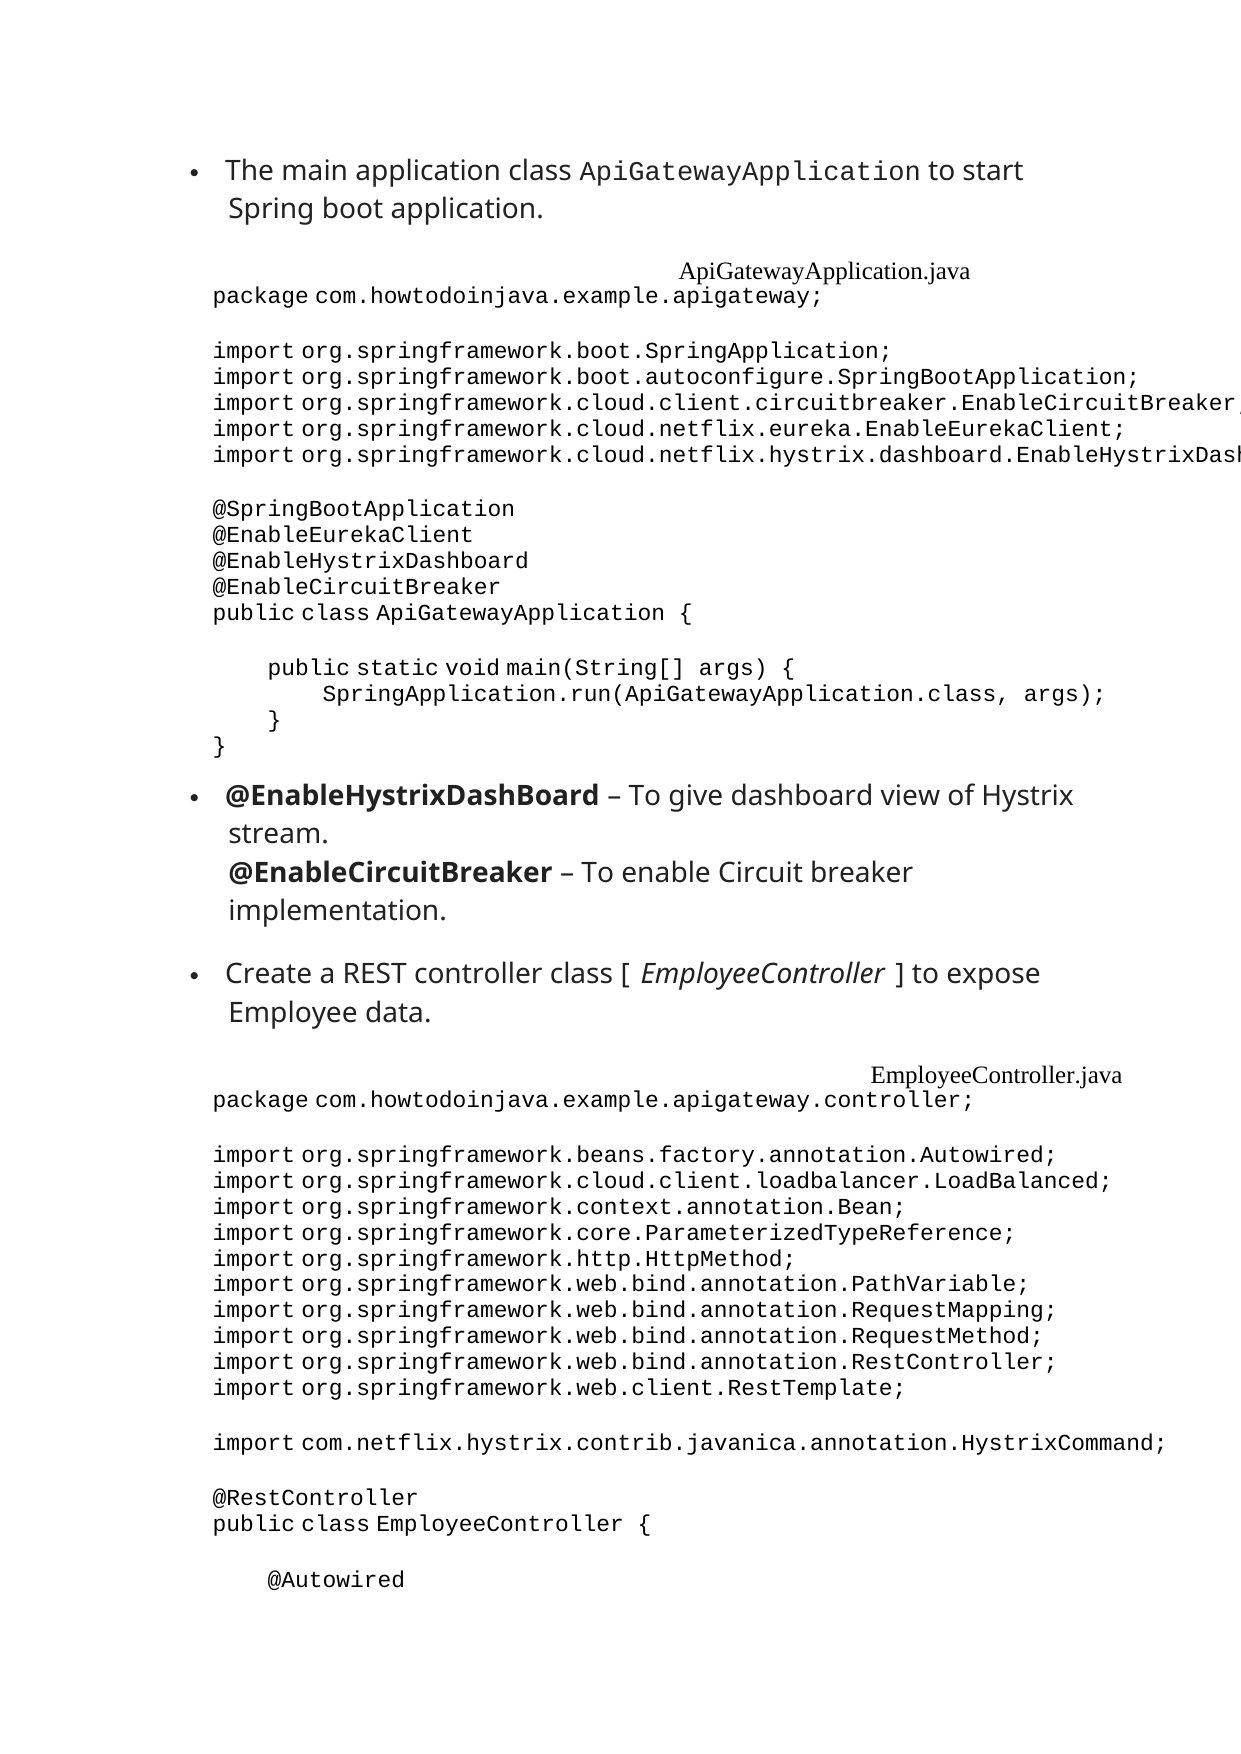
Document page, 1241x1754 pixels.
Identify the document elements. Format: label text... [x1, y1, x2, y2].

list @EnableHystrixDashBoard – To give dashboard view of Hystrix stream. @EnableCircuitBreaker – To enable Circuit breaker implementation. [191, 776, 1090, 929]
list Create a REST controller class [ EmployeeController ] to expose Employee data. [191, 954, 1090, 1031]
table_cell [213, 1089, 1240, 1594]
table_cell package com.howtodoinjava.example.apigateway; import org.springframework.boot.SpringApplication; import org.springframework.boot.autoconfigure.SpringBootApplication; import org.springframework.cloud.client.circuitbreaker.EnableCircuitBreaker; import org.springframework.cloud.netflix.eureka.EnableEurekaClient; import org.springframework.cloud.netflix.hystrix.dashboard.EnableHystrixDashboard; @SpringBootApplication @EnableEurekaClient @EnableHystrixDashboard @EnableCircuitBreaker public class ApiGatewayApplication { public static void main(String[] args) { SpringApplication.run(ApiGatewayApplication.class, args); } } [213, 285, 1240, 760]
table_header ApiGatewayApplication.java [213, 256, 1240, 284]
table_header EmployeeController.java [213, 1060, 1240, 1088]
list The main application class ApiGatewayApplication to start Spring boot application. [191, 150, 1090, 227]
